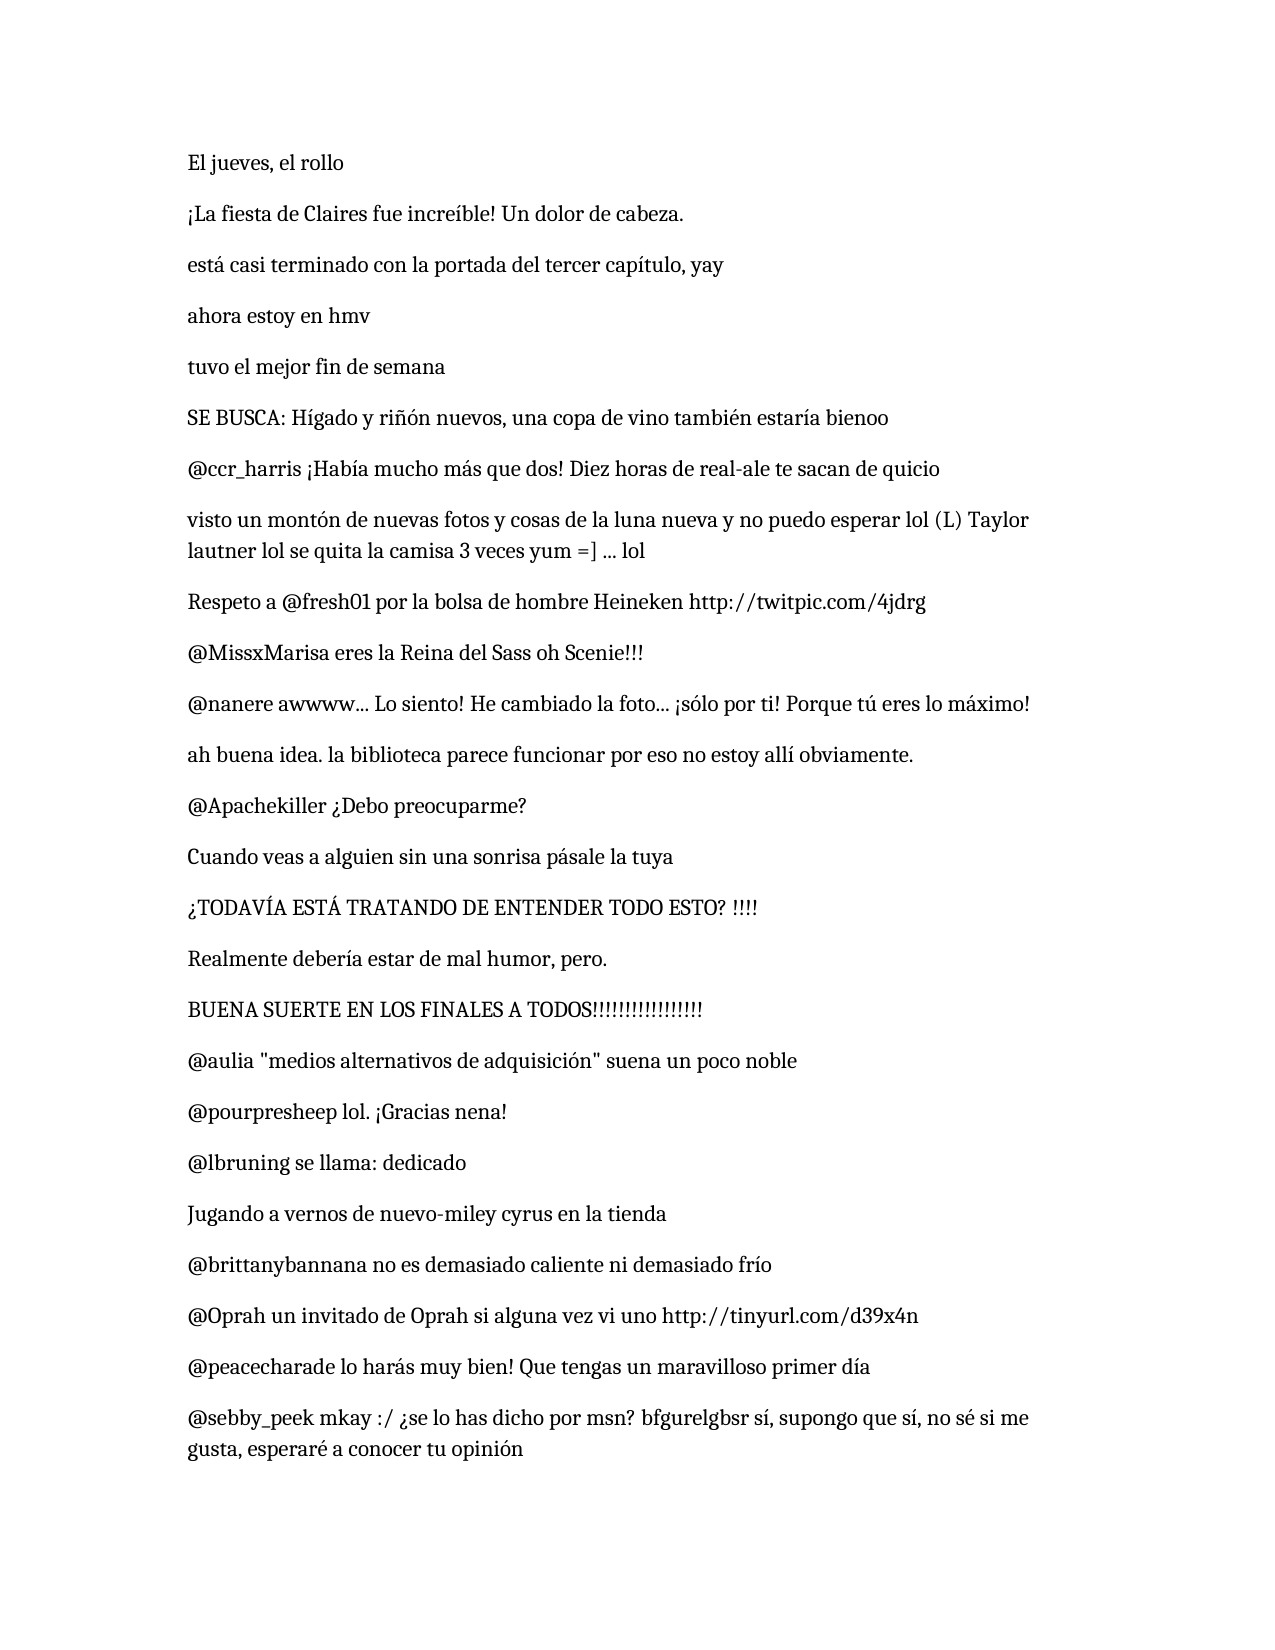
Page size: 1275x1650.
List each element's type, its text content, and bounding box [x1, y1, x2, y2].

text ¡La fiesta de Claires fue increíble! Un dolor de cabeza. [187, 201, 1087, 227]
text Cuando veas a alguien sin una sonrisa pásale la tuya [187, 844, 1087, 870]
text @brittanybannana no es demasiado caliente ni demasiado frío [187, 1252, 1087, 1278]
text ah buena idea. la biblioteca parece funcionar por eso no estoy allí obviamente. [187, 742, 1087, 768]
text SE BUSCA: Hígado y riñón nuevos, una copa de vino también estaría bienoo [187, 405, 1087, 432]
text está casi terminado con la portada del tercer capítulo, yay [187, 252, 1087, 278]
text visto un montón de nuevas fotos y cosas de la luna nueva y no puedo esperar lol (L) Taylor lautner lol se quita la camisa 3 veces yum =] ... lol [187, 507, 1087, 564]
text Respeto a @fresh01 por la bolsa de hombre Heineken http://twitpic.com/4jdrg [187, 588, 1087, 615]
text @nanere awwww... Lo siento! He cambiado la foto... ¡sólo por ti! Porque tú eres lo máximo! [187, 691, 1087, 717]
text @ccr_harris ¡Había mucho más que dos! Diez horas de real-ale te sacan de quicio [187, 456, 1087, 483]
text @MissxMarisa eres la Reina del Sass oh Scenie!!! [187, 639, 1087, 666]
text Jugando a vernos de nuevo-miley cyrus en la tienda [187, 1201, 1087, 1227]
text @lbruning se llama: dedicado [187, 1150, 1087, 1176]
text ahora estoy en hmv [187, 303, 1087, 329]
text @sebby_peek mkay :/ ¿se lo has dicho por msn? bfgurelgbsr sí, supongo que sí, no sé si me gusta, esperaré a conocer tu opinión [187, 1405, 1087, 1462]
text BUENA SUERTE EN LOS FINALES A TODOS!!!!!!!!!!!!!!!!! [187, 997, 1087, 1023]
text @aulia "medios alternativos de adquisición" suena un poco noble [187, 1048, 1087, 1074]
text El jueves, el rollo [187, 150, 1087, 176]
text @Apachekiller ¿Debo preocuparme? [187, 793, 1087, 819]
text tuvo el mejor fin de semana [187, 354, 1087, 381]
text ¿TODAVÍA ESTÁ TRATANDO DE ENTENDER TODO ESTO? !!!! [187, 895, 1087, 921]
text Realmente debería estar de mal humor, pero. [187, 946, 1087, 972]
text @pourpresheep lol. ¡Gracias nena! [187, 1099, 1087, 1125]
text @peacecharade lo harás muy bien! Que tengas un maravilloso primer día [187, 1354, 1087, 1381]
text @Oprah un invitado de Oprah si alguna vez vi uno http://tinyurl.com/d39x4n [187, 1303, 1087, 1329]
